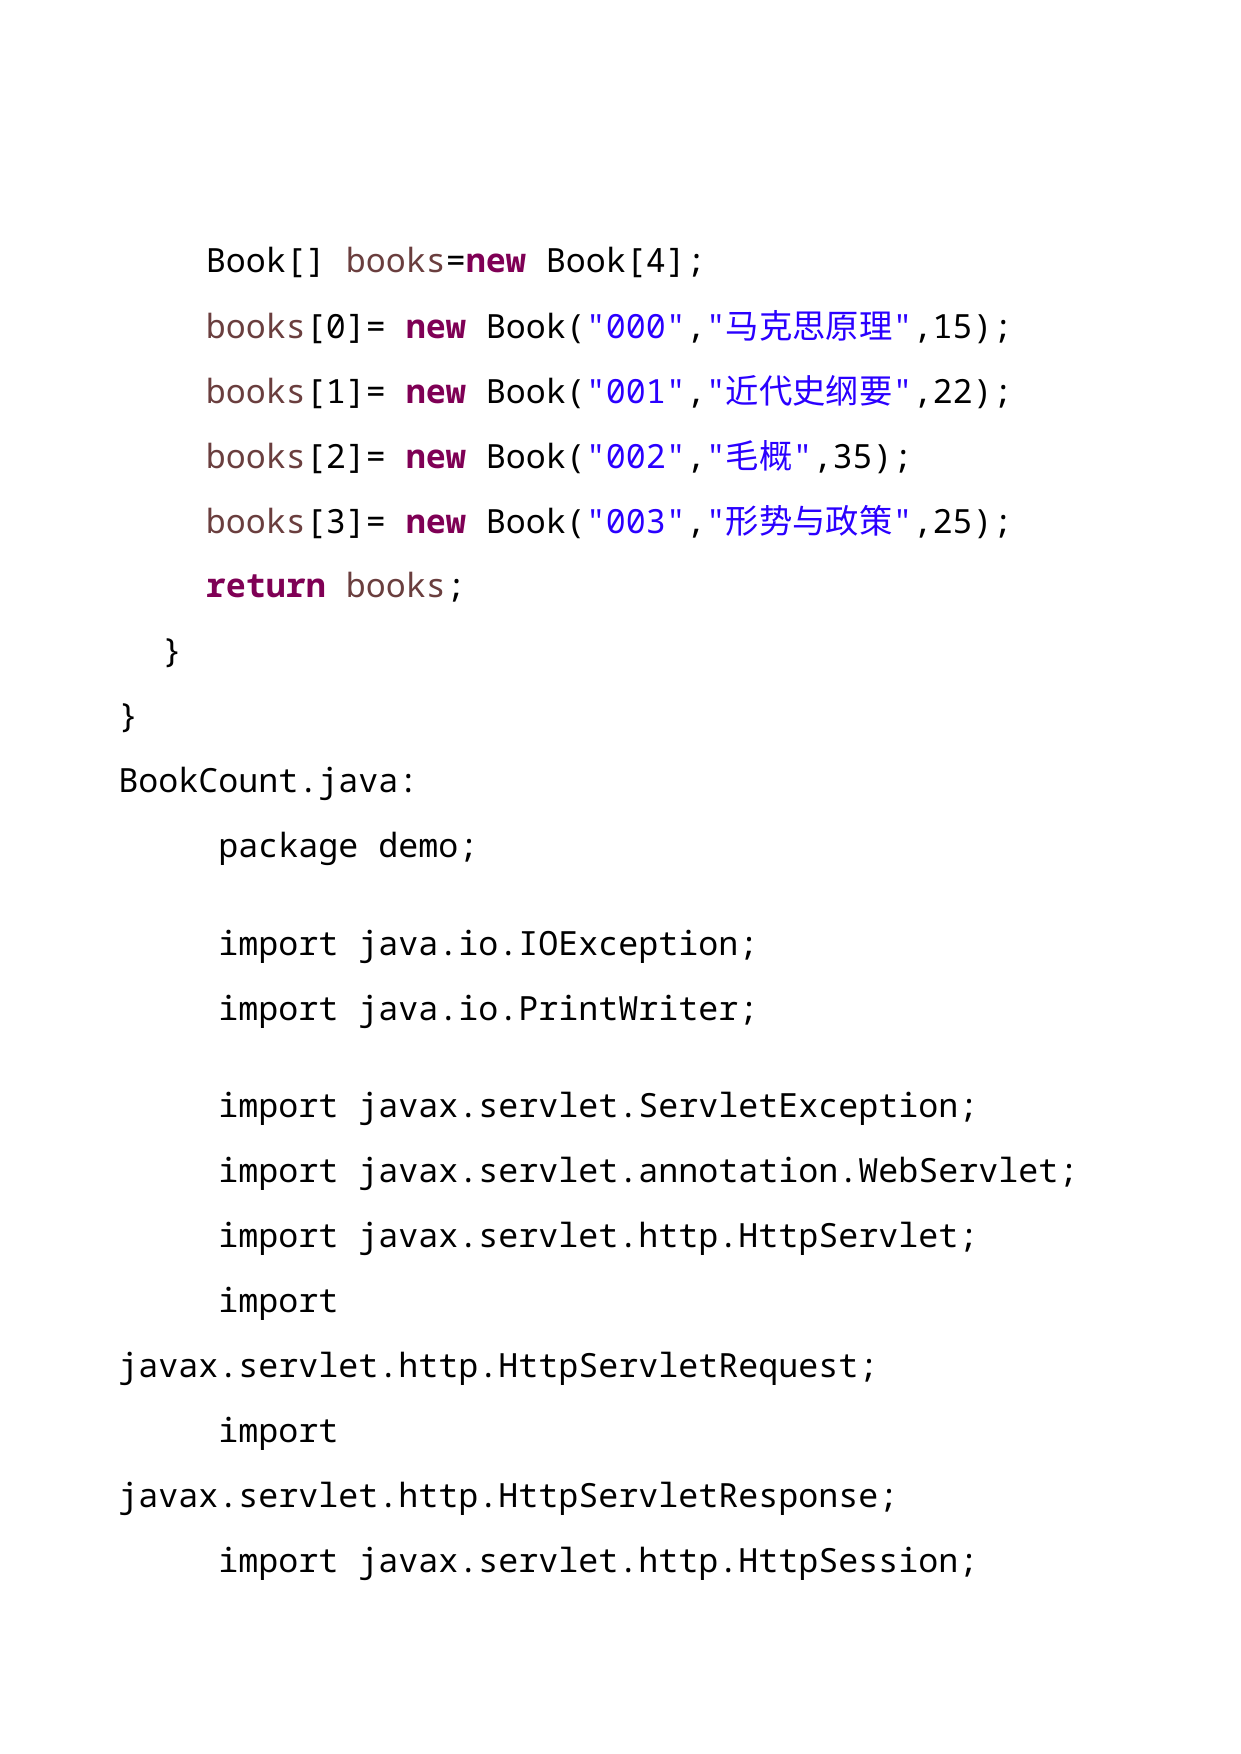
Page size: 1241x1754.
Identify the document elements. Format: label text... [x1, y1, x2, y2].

text } [118, 682, 1093, 747]
text import java.io.PrintWriter; [118, 974, 1093, 1039]
text package demo; [118, 812, 1093, 877]
text import javax.servlet.ServletException; [118, 1072, 1093, 1137]
text } [118, 617, 1093, 682]
text import javax.servlet.http.HttpSession; [118, 1527, 1093, 1592]
text import javax.servlet.http.HttpServletRequest; [118, 1267, 1093, 1397]
text BookCount.java: [118, 747, 1093, 812]
text import javax.servlet.http.HttpServletResponse; [118, 1397, 1093, 1527]
text return books; [118, 552, 1093, 617]
text import javax.servlet.http.HttpServlet; [118, 1202, 1093, 1267]
text Book[] books=new Book[4]; [118, 227, 1093, 292]
text import java.io.IOException; [118, 909, 1093, 974]
text books[1]= new Book("001","近代史纲要",22); [118, 357, 1093, 422]
text books[3]= new Book("003","形势与政策",25); [118, 487, 1093, 552]
text books[2]= new Book("002","毛概",35); [118, 422, 1093, 487]
text books[0]= new Book("000","马克思原理",15); [118, 292, 1093, 357]
text import javax.servlet.annotation.WebServlet; [118, 1137, 1093, 1202]
